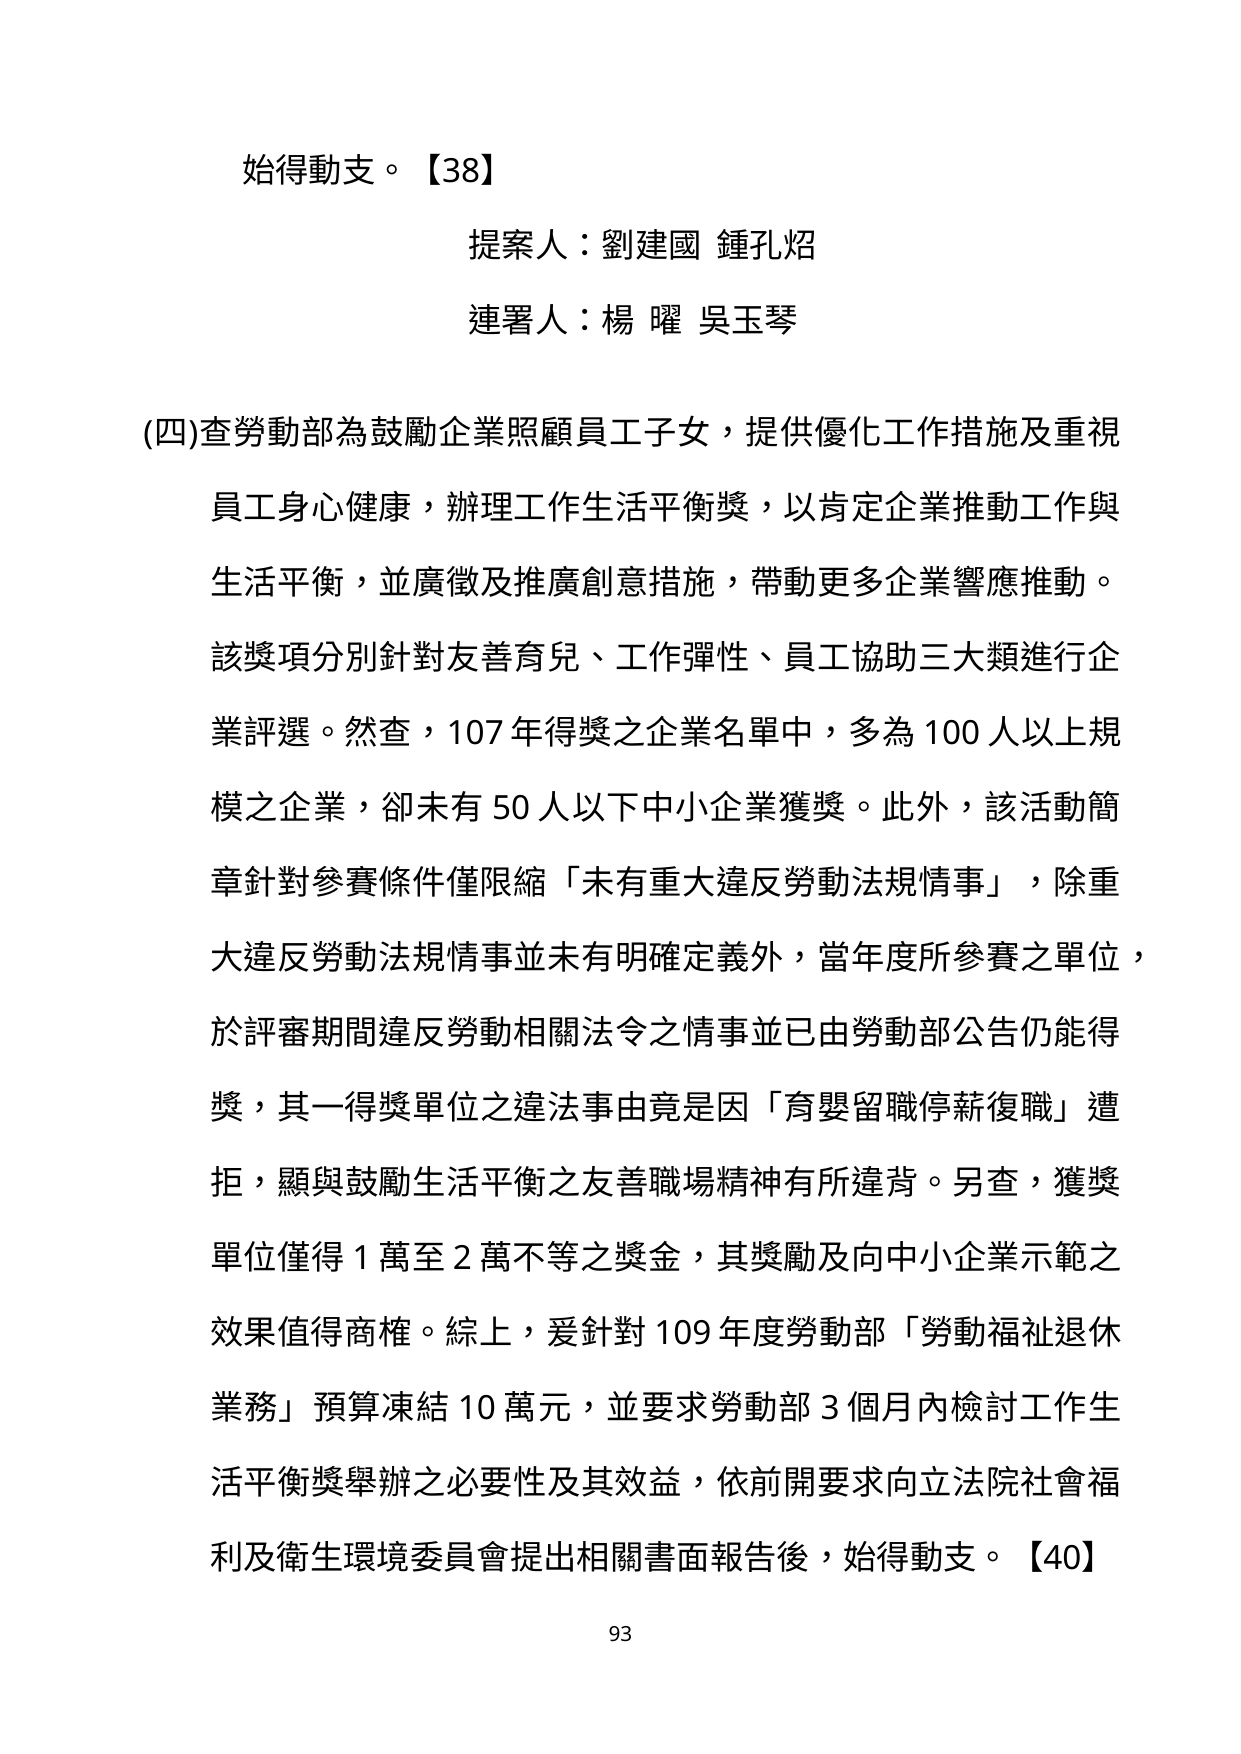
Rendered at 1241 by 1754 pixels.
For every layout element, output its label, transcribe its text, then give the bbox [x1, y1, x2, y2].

text (四)查勞動部為鼓勵企業照顧員工子女，提供優化工作措施及重視員工身心健康，辦理工作生活平衡獎，以肯定企業推動工作與生活平衡，並廣徵及推廣創意措施，帶動更多企業響應推動。該獎項分別針對友善育兒、工作彈性、員工協助三大類進行企業評選。然查，107年得獎之企業名單中，多為100人以上規模之企業，卻未有50人以下中小企業獲獎。此外，該活動簡章針對參賽條件僅限縮「未有重大違反勞動法規情事」，除重大違反勞動法規情事並未有明確定義外，當年度所參賽之單位，於評審期間違反勞動相關法令之情事並已由勞動部公告仍能得獎，其一得獎單位之違法事由竟是因「育嬰留職停薪復職」遭拒，顯與鼓勵生活平衡之友善職場精神有所違背。另查，獲獎單位僅得1萬至2萬不等之獎金，其獎勵及向中小企業示範之效果值得商榷。綜上，爰針對109年度勞動部「勞動福祉退休業務」預算凍結10萬元，並要求勞動部3個月內檢討工作生活平衡獎舉辦之必要性及其效益，依前開要求向立法院社會福利及衛生環境委員會提出相關書面報告後，始得動支。【40】 [143, 393, 1122, 1593]
text 連署人：楊 曜 吳玉琴 [468, 280, 1122, 355]
text 提案人：劉建國 鍾孔炤 [468, 205, 1122, 280]
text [212, 130, 1122, 205]
